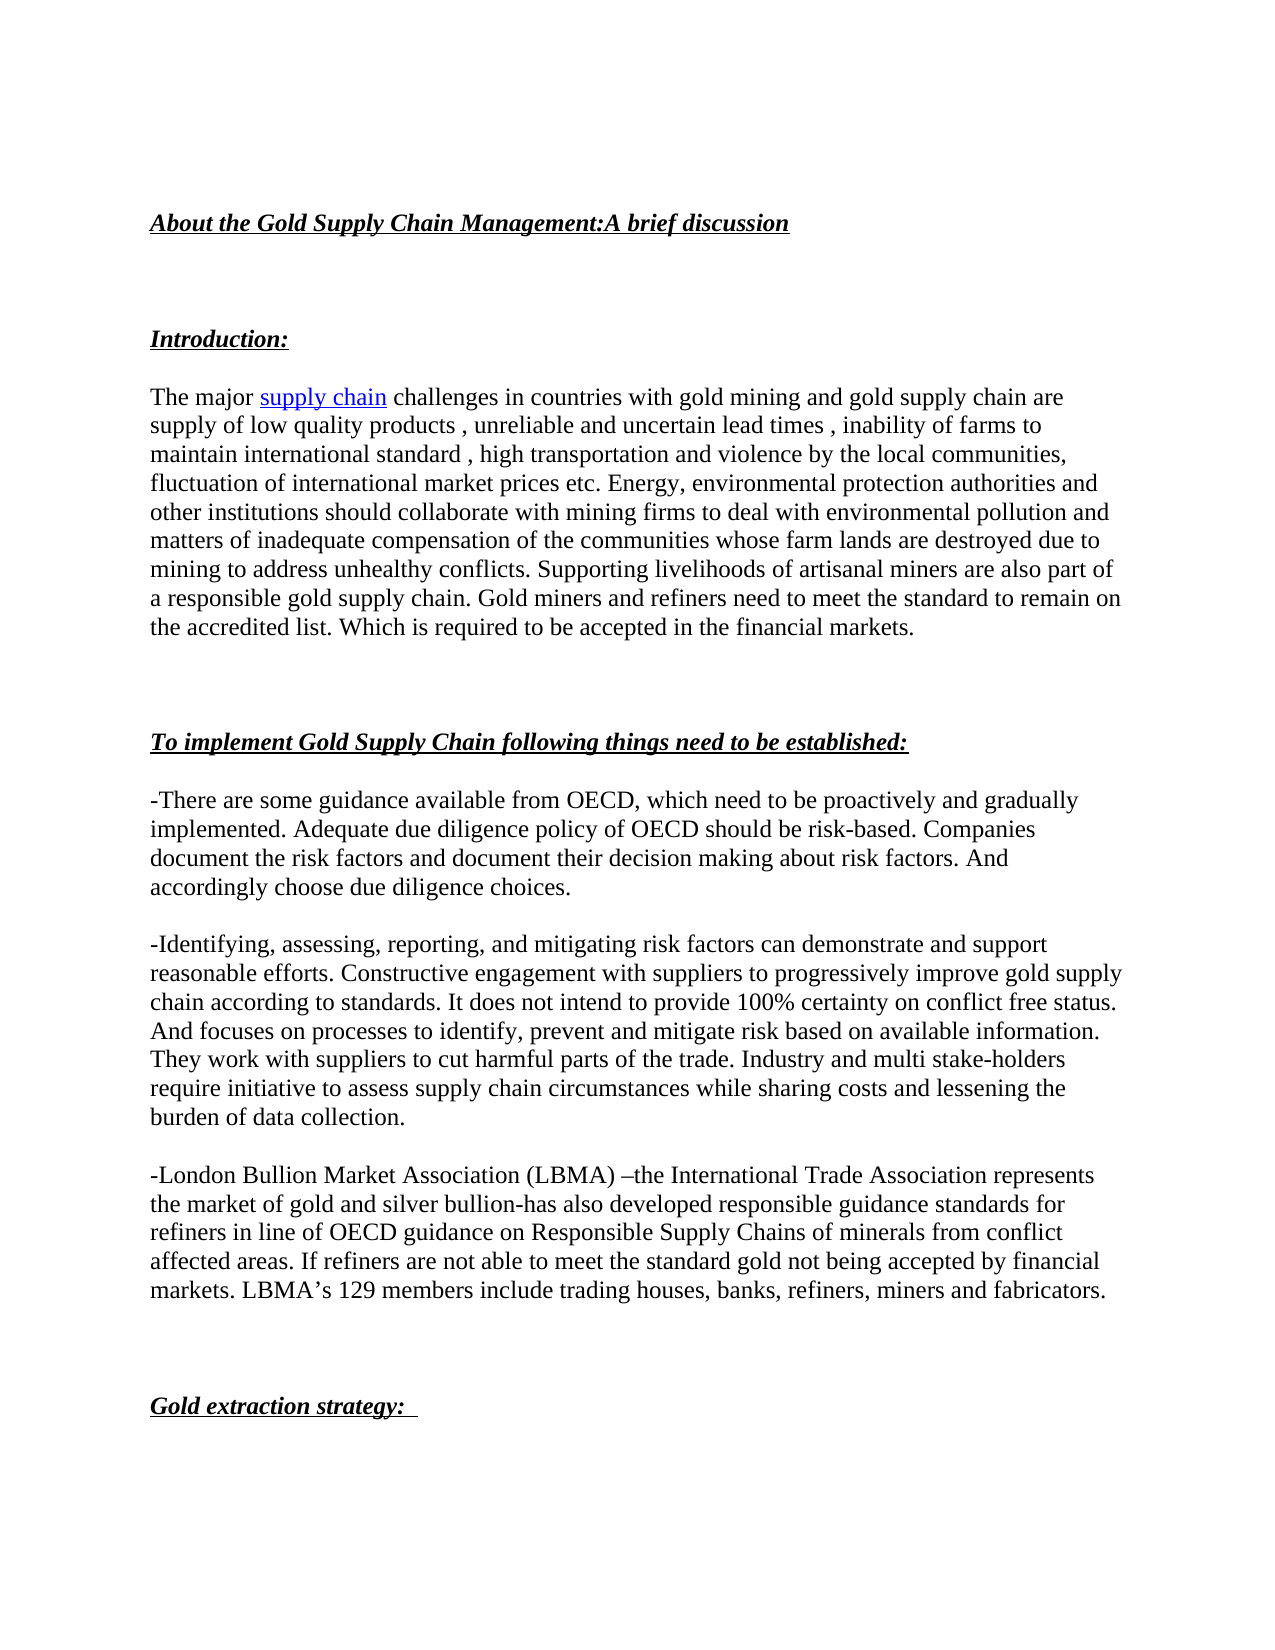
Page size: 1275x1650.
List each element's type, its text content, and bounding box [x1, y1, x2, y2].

text Introduction: [150, 324, 1125, 352]
text To implement Gold Supply Chain following things need to be established: [150, 727, 1125, 756]
text -There are some guidance available from OECD, which need to be proactively and gradually implemented. Adequate due diligence policy of OECD should be risk-based. Companies document the risk factors and document their decision making about risk factors. And accordingly choose due diligence choices. [150, 785, 1125, 900]
text -London Bullion Market Association (LBMA) –the International Trade Association represents the market of gold and silver bullion-has also developed responsible guidance standards for refiners in line of OECD guidance on Responsible Supply Chains of minerals from conflict affected areas. If refiners are not able to meet the standard gold not being accepted by financial markets. LBMA’s 129 members include trading houses, banks, refiners, miners and fabricators. [150, 1160, 1125, 1304]
text The major supply chain challenges in countries with gold mining and gold supply chain are supply of low quality products , unreliable and uncertain lead times , inability of farms to maintain international standard , high transportation and violence by the local communities, fluctuation of international market prices etc. Energy, environmental protection authorities and other institutions should collaborate with mining firms to deal with environmental pollution and matters of inadequate compensation of the communities whose farm lands are destroyed due to mining to address unhealthy conflicts. Supporting livelihoods of artisanal miners are also part of a responsible gold supply chain. Gold miners and refiners need to meet the standard to remain on the accredited list. Which is required to be accepted in the financial markets. [150, 382, 1125, 640]
text About the Gold Supply Chain Management:A brief discussion [150, 208, 1125, 237]
text -Identifying, assessing, reporting, and mitigating risk factors can demonstrate and support reasonable efforts. Constructive engagement with suppliers to progressively improve gold supply chain according to standards. It does not intend to provide 100% certainty on conflict free status. And focuses on processes to identify, prevent and mitigate risk based on available information. They work with suppliers to cut harmful parts of the trade. Industry and multi stake-holders require initiative to assess supply chain circumstances while sharing costs and lessening the burden of data collection. [150, 929, 1125, 1131]
text Gold extraction strategy: [150, 1391, 1125, 1419]
